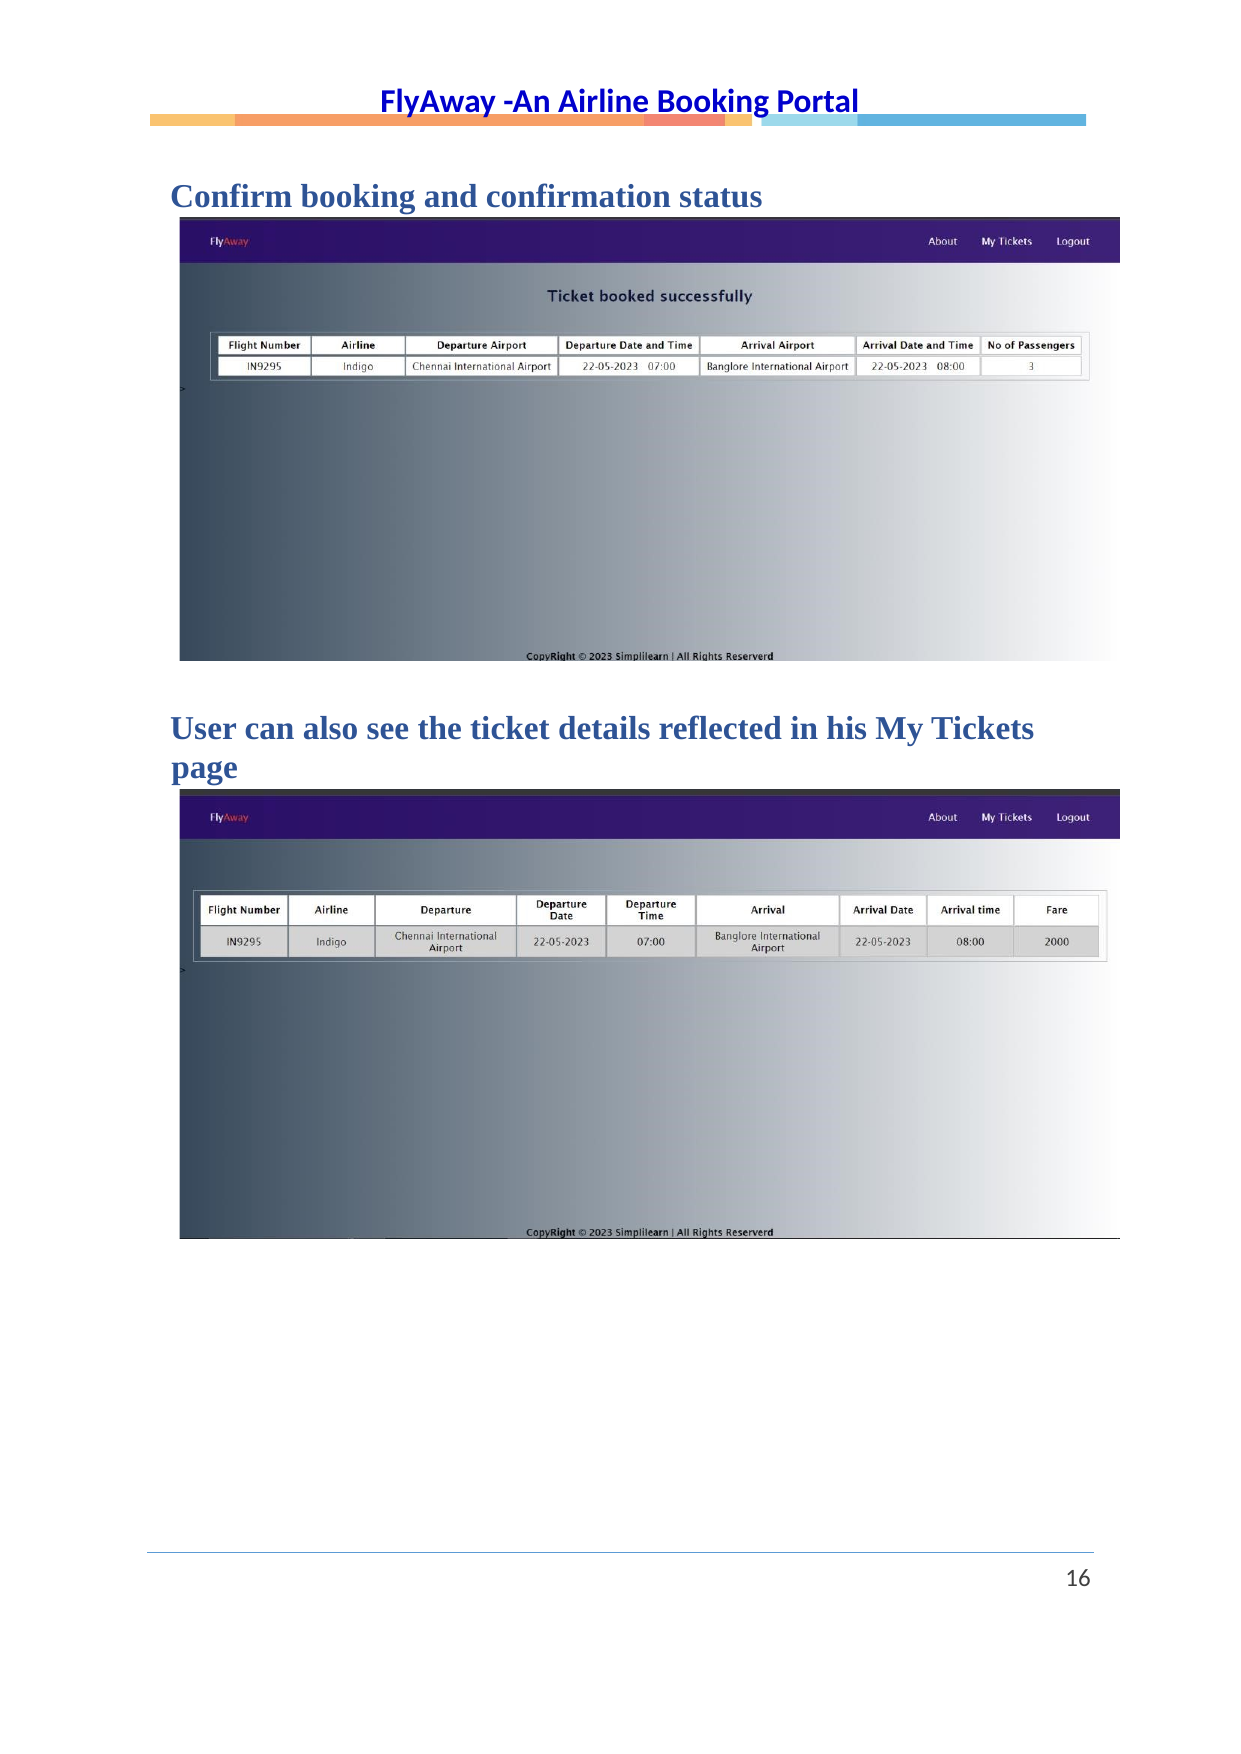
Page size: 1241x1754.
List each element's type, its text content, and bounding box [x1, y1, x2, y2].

subtitle Confirm booking and confirmation status [170, 177, 1090, 215]
picture [179, 217, 1120, 661]
subtitle User can also see the ticket details reflected in his My Tickets page [170, 708, 1090, 786]
picture [150, 114, 1087, 126]
picture [179, 789, 1120, 1239]
